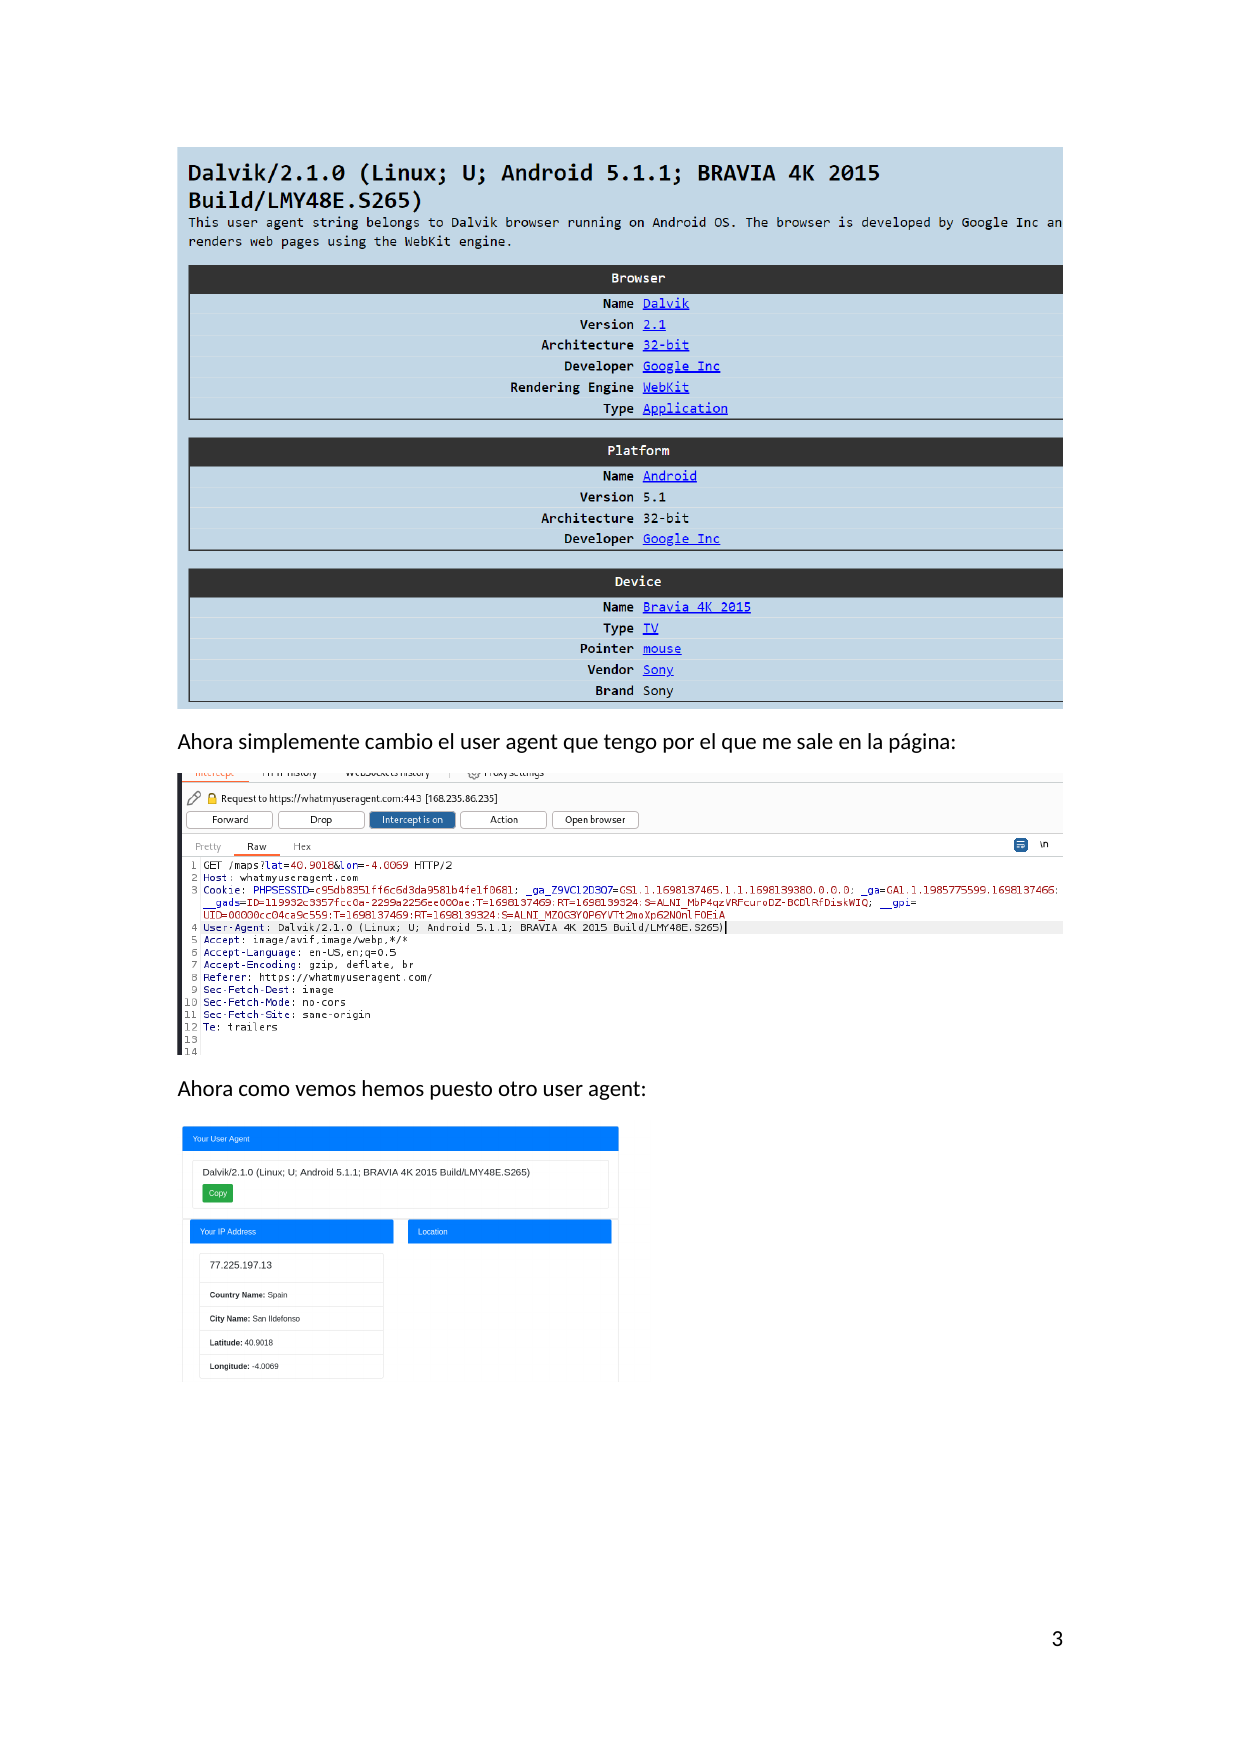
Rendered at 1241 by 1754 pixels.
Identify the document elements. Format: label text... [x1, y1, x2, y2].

text Ahora como vemos hemos puesto otro user agent: [177, 1074, 1063, 1102]
picture [177, 773, 1063, 1055]
picture [177, 147, 1063, 709]
picture [177, 1120, 651, 1382]
text Ahora simplemente cambio el user agent que tengo por el que me sale en la página: [177, 727, 1063, 755]
